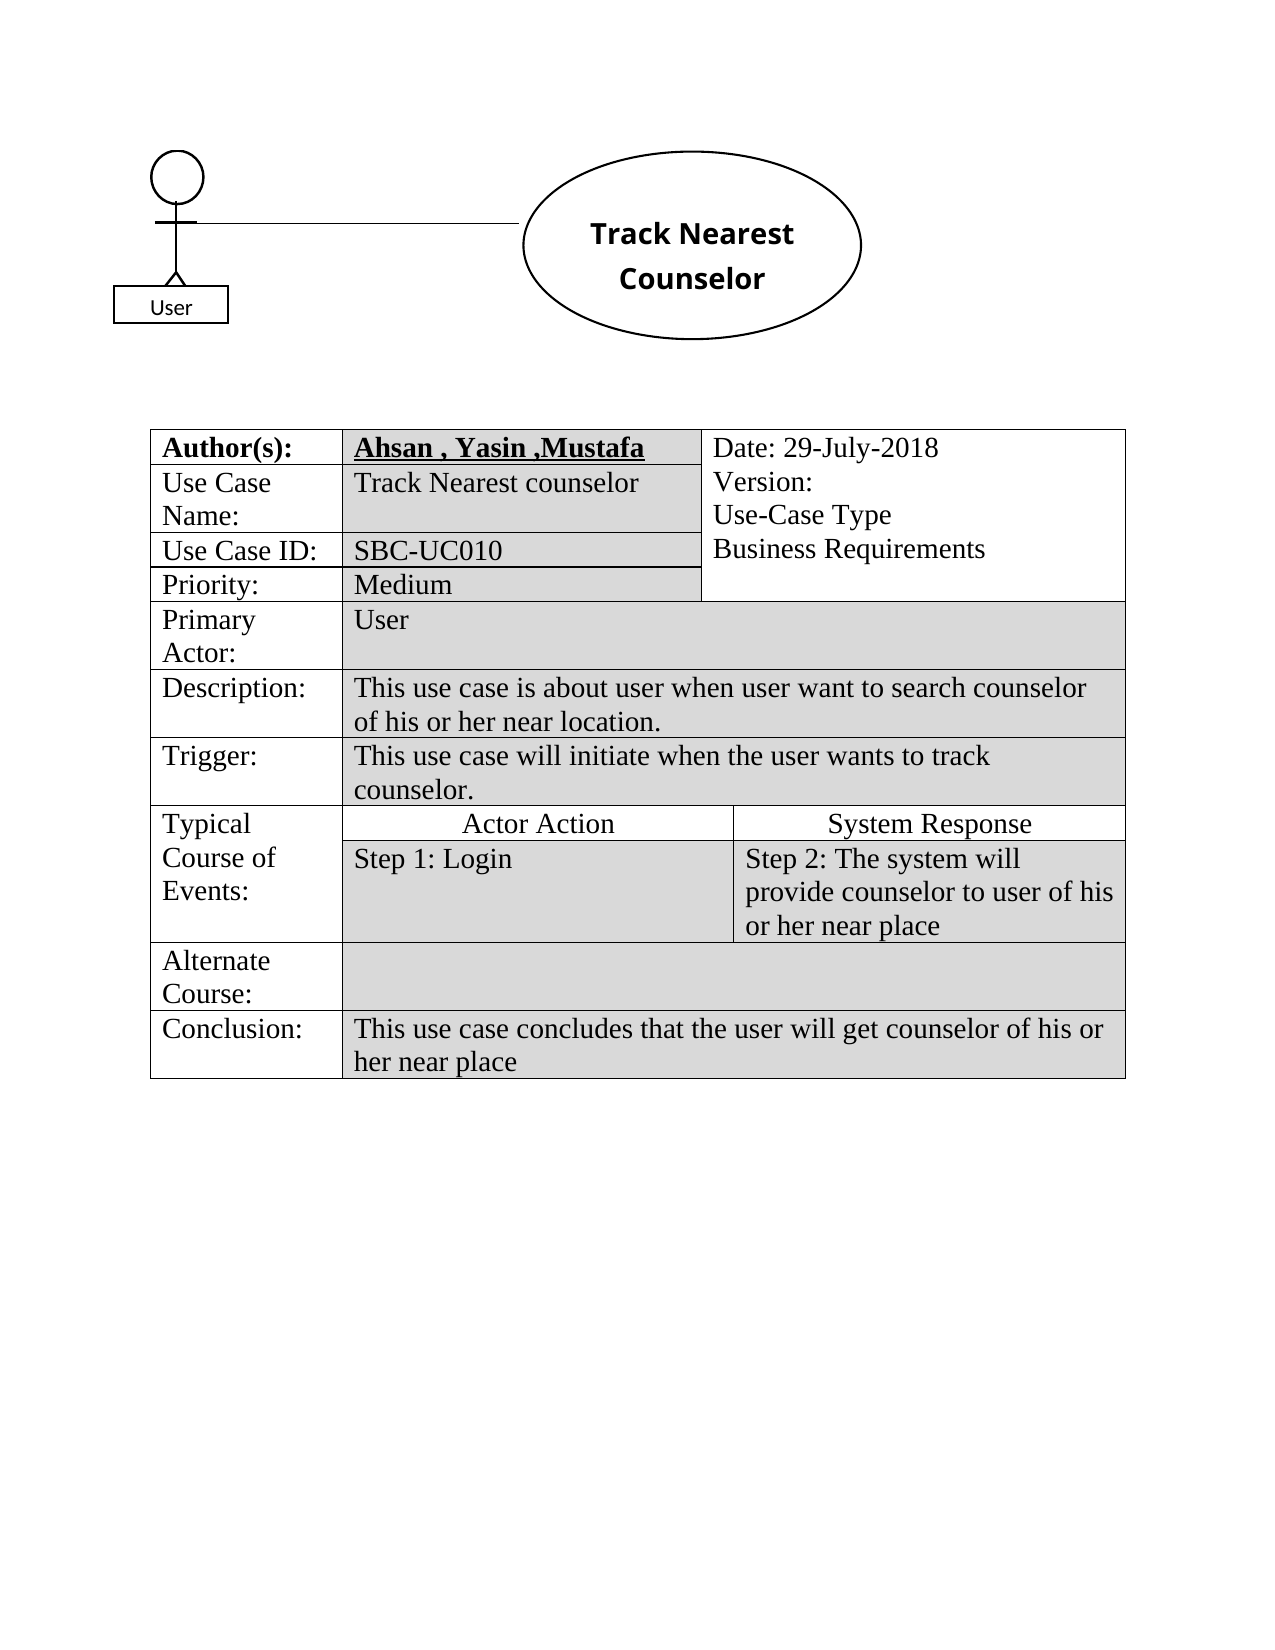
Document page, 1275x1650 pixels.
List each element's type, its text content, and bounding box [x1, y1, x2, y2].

table_cell Conclusion: [151, 1011, 342, 1078]
table_cell Step 2: The system will provide counselor to user of his or her near place [734, 841, 1125, 942]
table_cell Use Case Name: [151, 465, 342, 532]
table_cell This use case is about user when user want to search counselor of his or her near location. [343, 670, 1125, 737]
table_header Author(s): [151, 430, 342, 464]
table_cell Description: [151, 670, 342, 737]
table_cell Track Nearest counselor [343, 465, 701, 532]
table_cell SBC-UC010 [343, 533, 701, 566]
table_cell Priority: [151, 568, 342, 601]
table_cell Trigger: [151, 738, 342, 805]
table_cell [343, 943, 1125, 1010]
table_cell Actor Action [343, 806, 733, 840]
table_header Date: 29-July-2018 Version: Use-Case Type Business Requirements [702, 430, 1125, 601]
table_cell This use case concludes that the user will get counselor of his or her near place [343, 1011, 1125, 1078]
table_cell This use case will initiate when the user wants to track counselor. [343, 738, 1125, 805]
table_cell Step 1: Login [343, 841, 733, 942]
table_cell Use Case ID: [151, 533, 342, 566]
table_header Ahsan , Yasin ,Mustafa [343, 430, 701, 464]
table_cell Typical Course of Events: [151, 806, 342, 942]
table_cell User [343, 602, 1125, 669]
table_cell System Response [734, 806, 1125, 840]
table_cell Primary Actor: [151, 602, 342, 669]
table_cell Medium [343, 568, 701, 601]
table_cell Alternate Course: [151, 943, 342, 1010]
